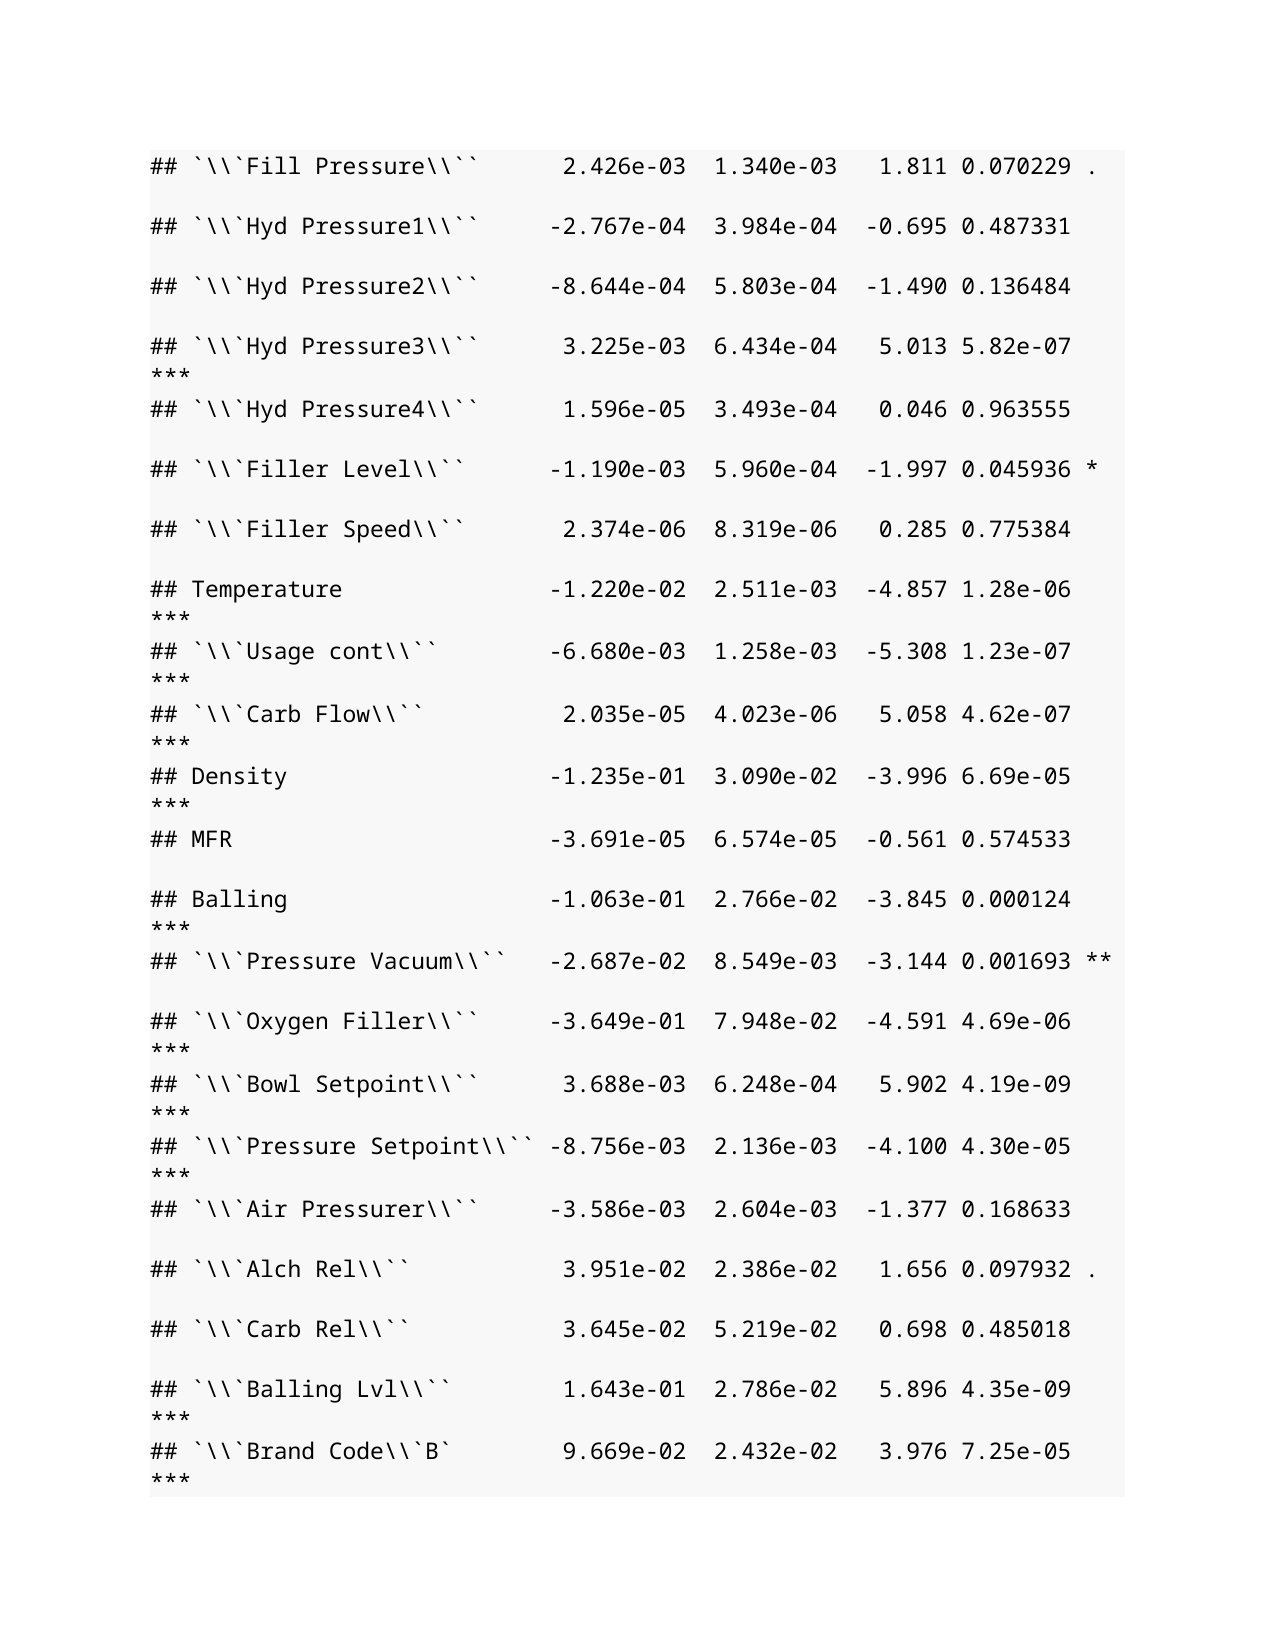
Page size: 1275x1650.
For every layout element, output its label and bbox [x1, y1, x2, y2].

text [150, 150, 1125, 1497]
